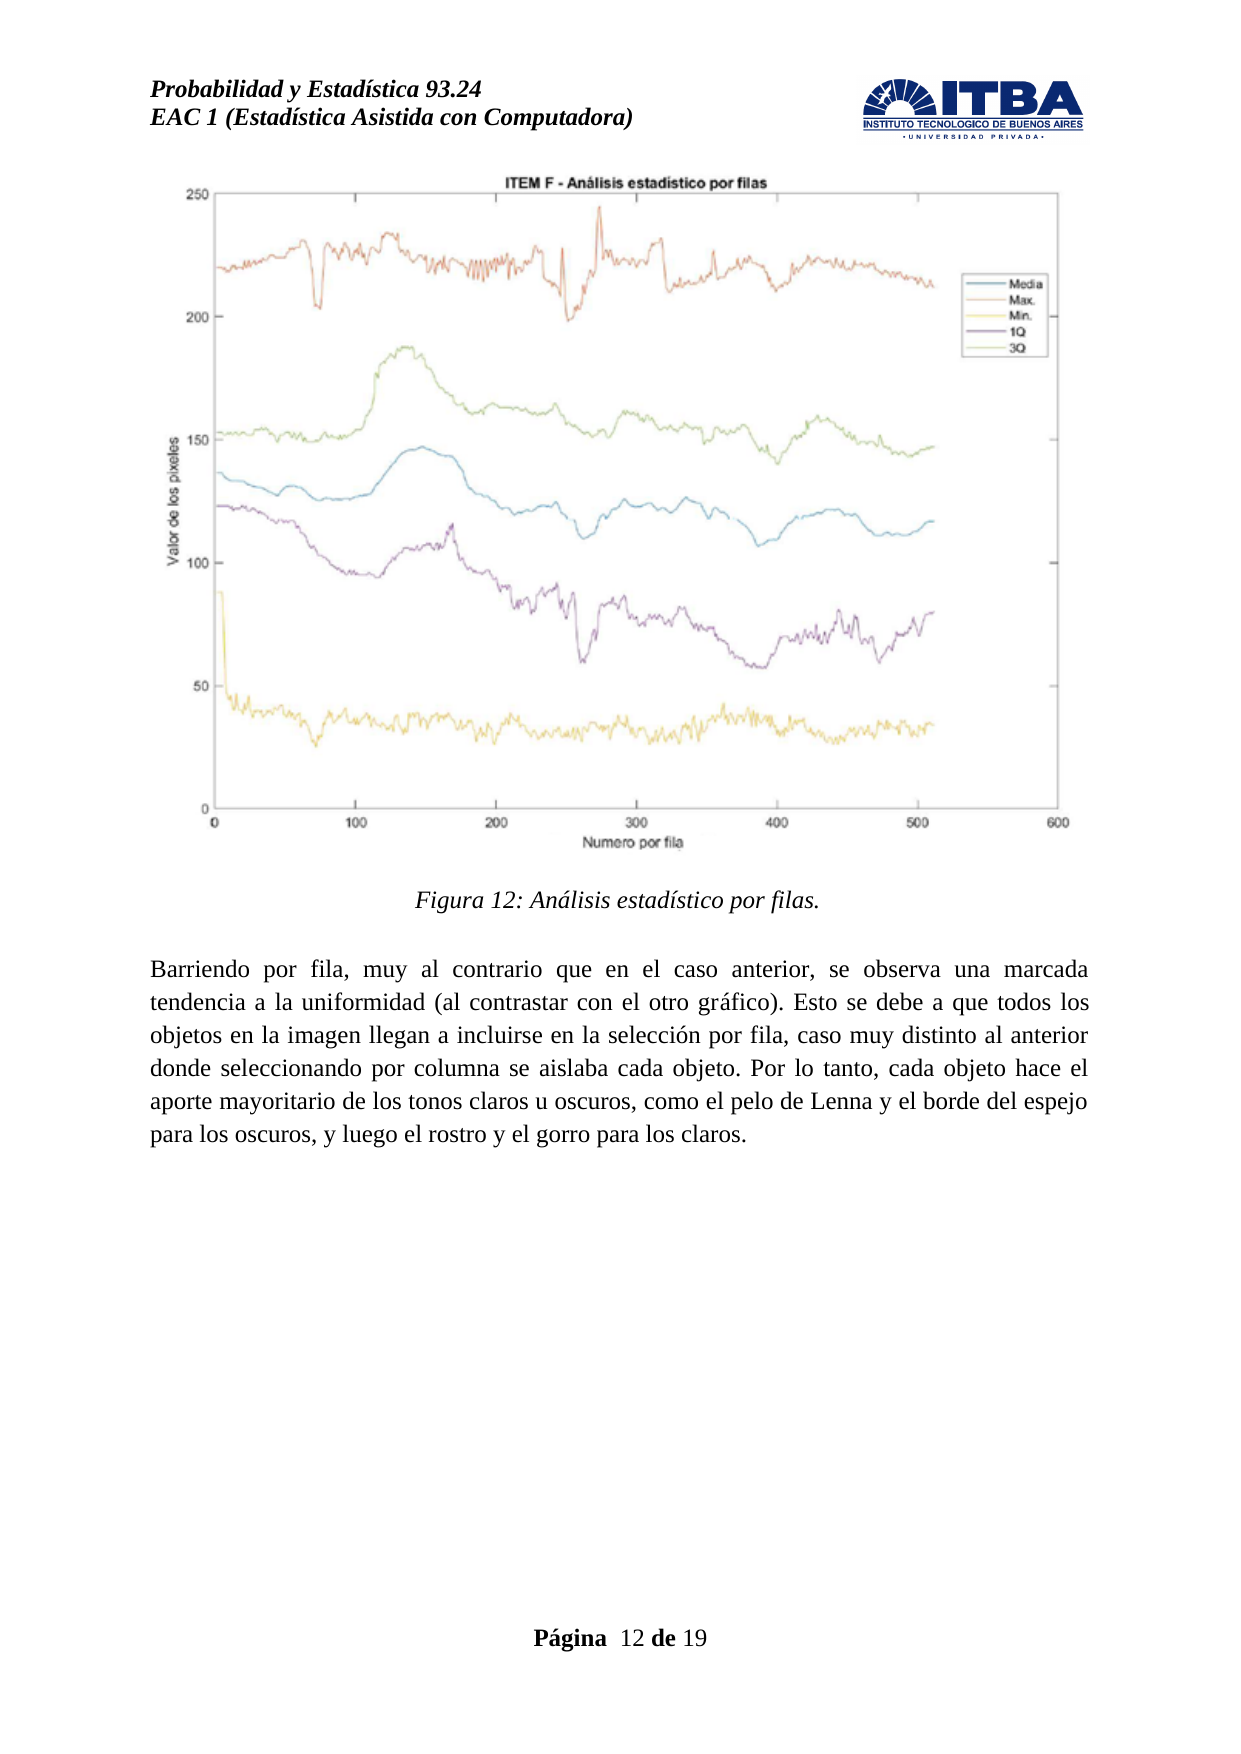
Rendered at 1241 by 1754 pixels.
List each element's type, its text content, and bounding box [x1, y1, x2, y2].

picture [150, 159, 1077, 856]
picture [856, 75, 1091, 145]
text Barriendo por fila, muy al contrario que en el caso anterior, se observa una marcada tendencia a la uniformidad (al contrastar con el otro gráfico). Esto se debe a que todos los objetos en la imagen llegan a incluirse en la selección por fila, caso muy distinto al anterior donde seleccionando por columna se aislaba cada objeto. Por lo tanto, cada objeto hace el aporte mayoritario de los tonos claros u oscuros, como el pelo de Lenna y el borde del espejo para los oscuros, y luego el rostro y el gorro para los claros. [150, 877, 1090, 1148]
